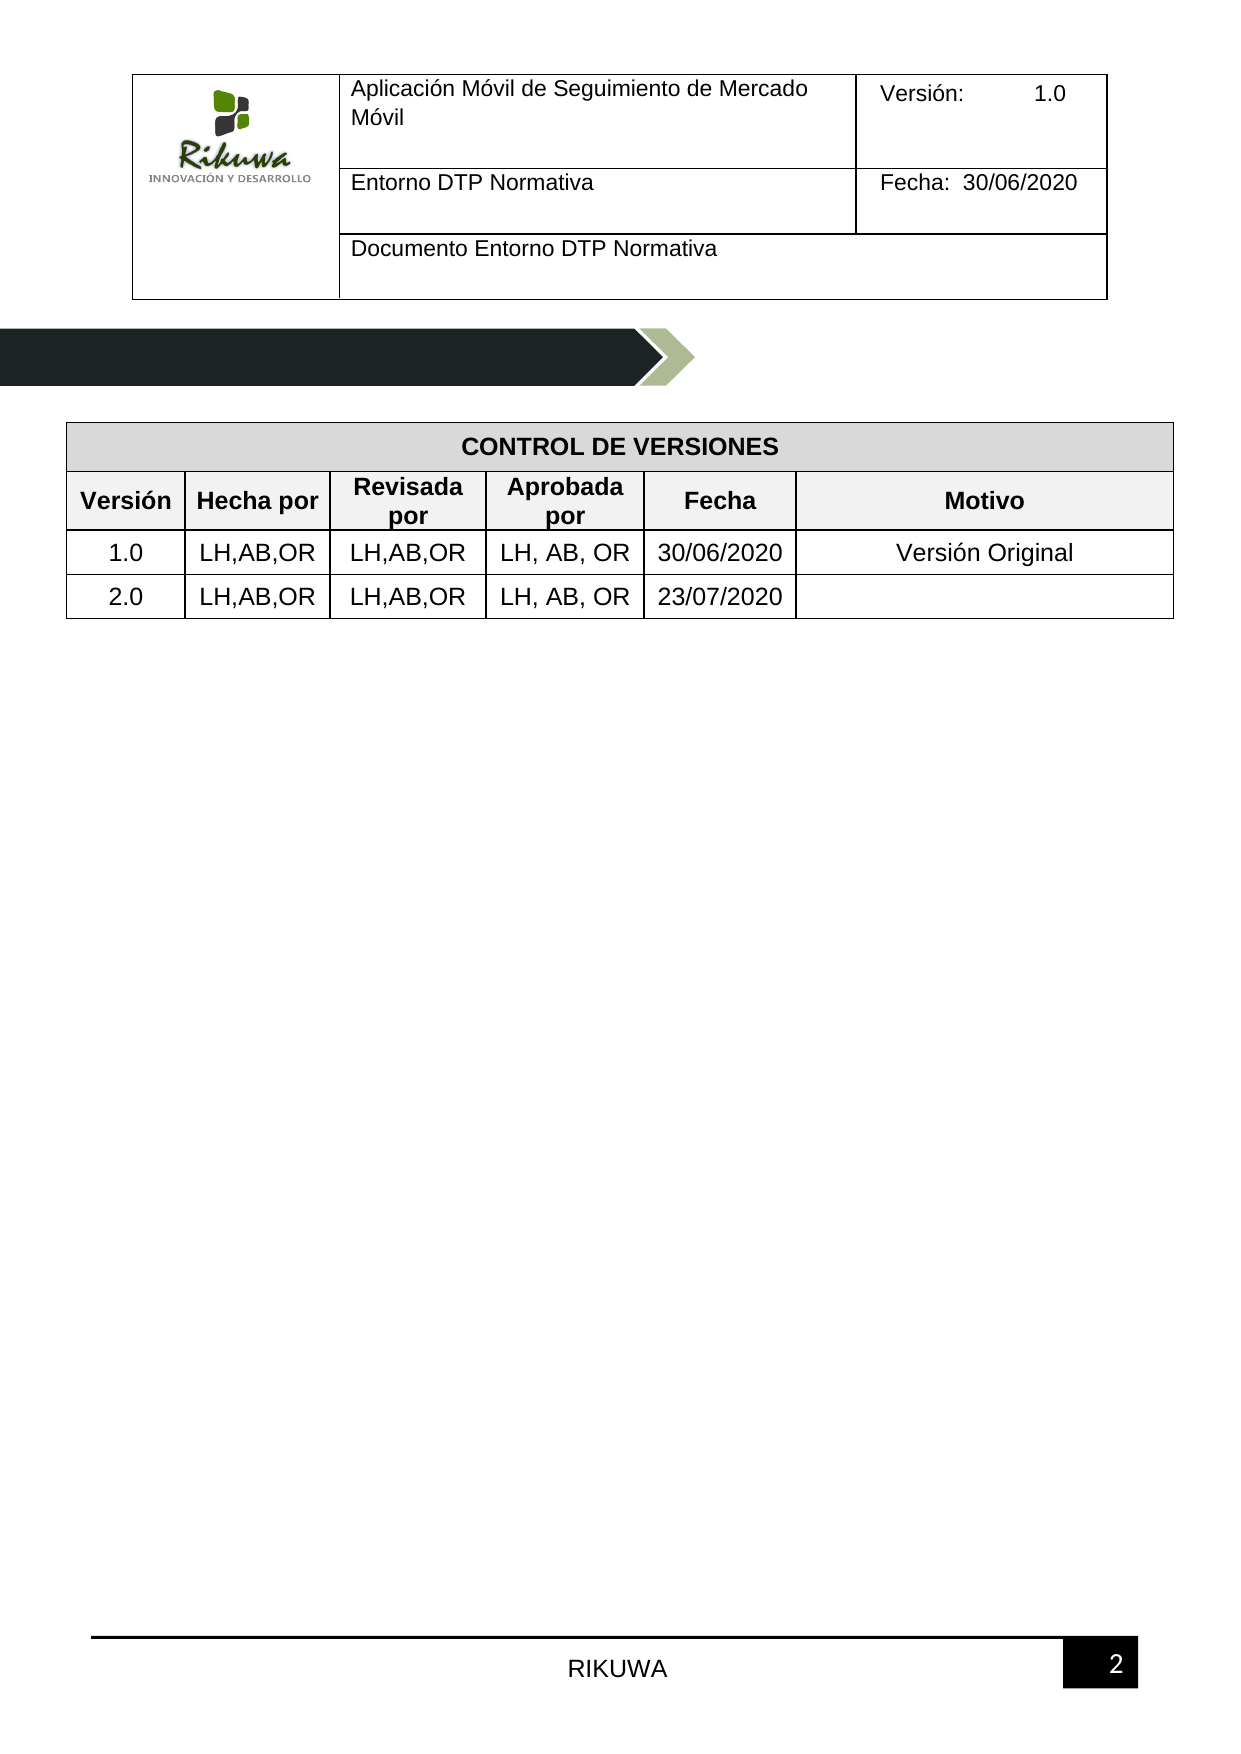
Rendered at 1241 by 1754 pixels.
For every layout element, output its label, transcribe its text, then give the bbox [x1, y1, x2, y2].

table_cell LH,AB,OR [186, 531, 329, 573]
table_cell [797, 575, 1173, 618]
table_cell Versión [67, 472, 184, 529]
table_cell LH, AB, OR [487, 575, 643, 618]
table_cell LH, AB, OR [487, 531, 643, 573]
table_cell 30/06/2020 [645, 531, 795, 573]
table_cell LH,AB,OR [331, 575, 485, 618]
table_cell 2.0 [67, 575, 184, 618]
picture [143, 75, 313, 190]
table_cell Versión Original [797, 531, 1173, 573]
table_cell LH,AB,OR [331, 531, 485, 573]
table_cell 23/07/2020 [645, 575, 795, 618]
table_cell 1.0 [67, 531, 184, 573]
table_cell Hecha por [186, 472, 329, 529]
table_header CONTROL DE VERSIONES [67, 423, 1173, 471]
table_cell Fecha [645, 472, 795, 529]
table_cell Motivo [797, 472, 1173, 529]
table_cell Revisada por [331, 472, 485, 529]
table_cell LH,AB,OR [186, 575, 329, 618]
table_cell Aprobada por [487, 472, 643, 529]
